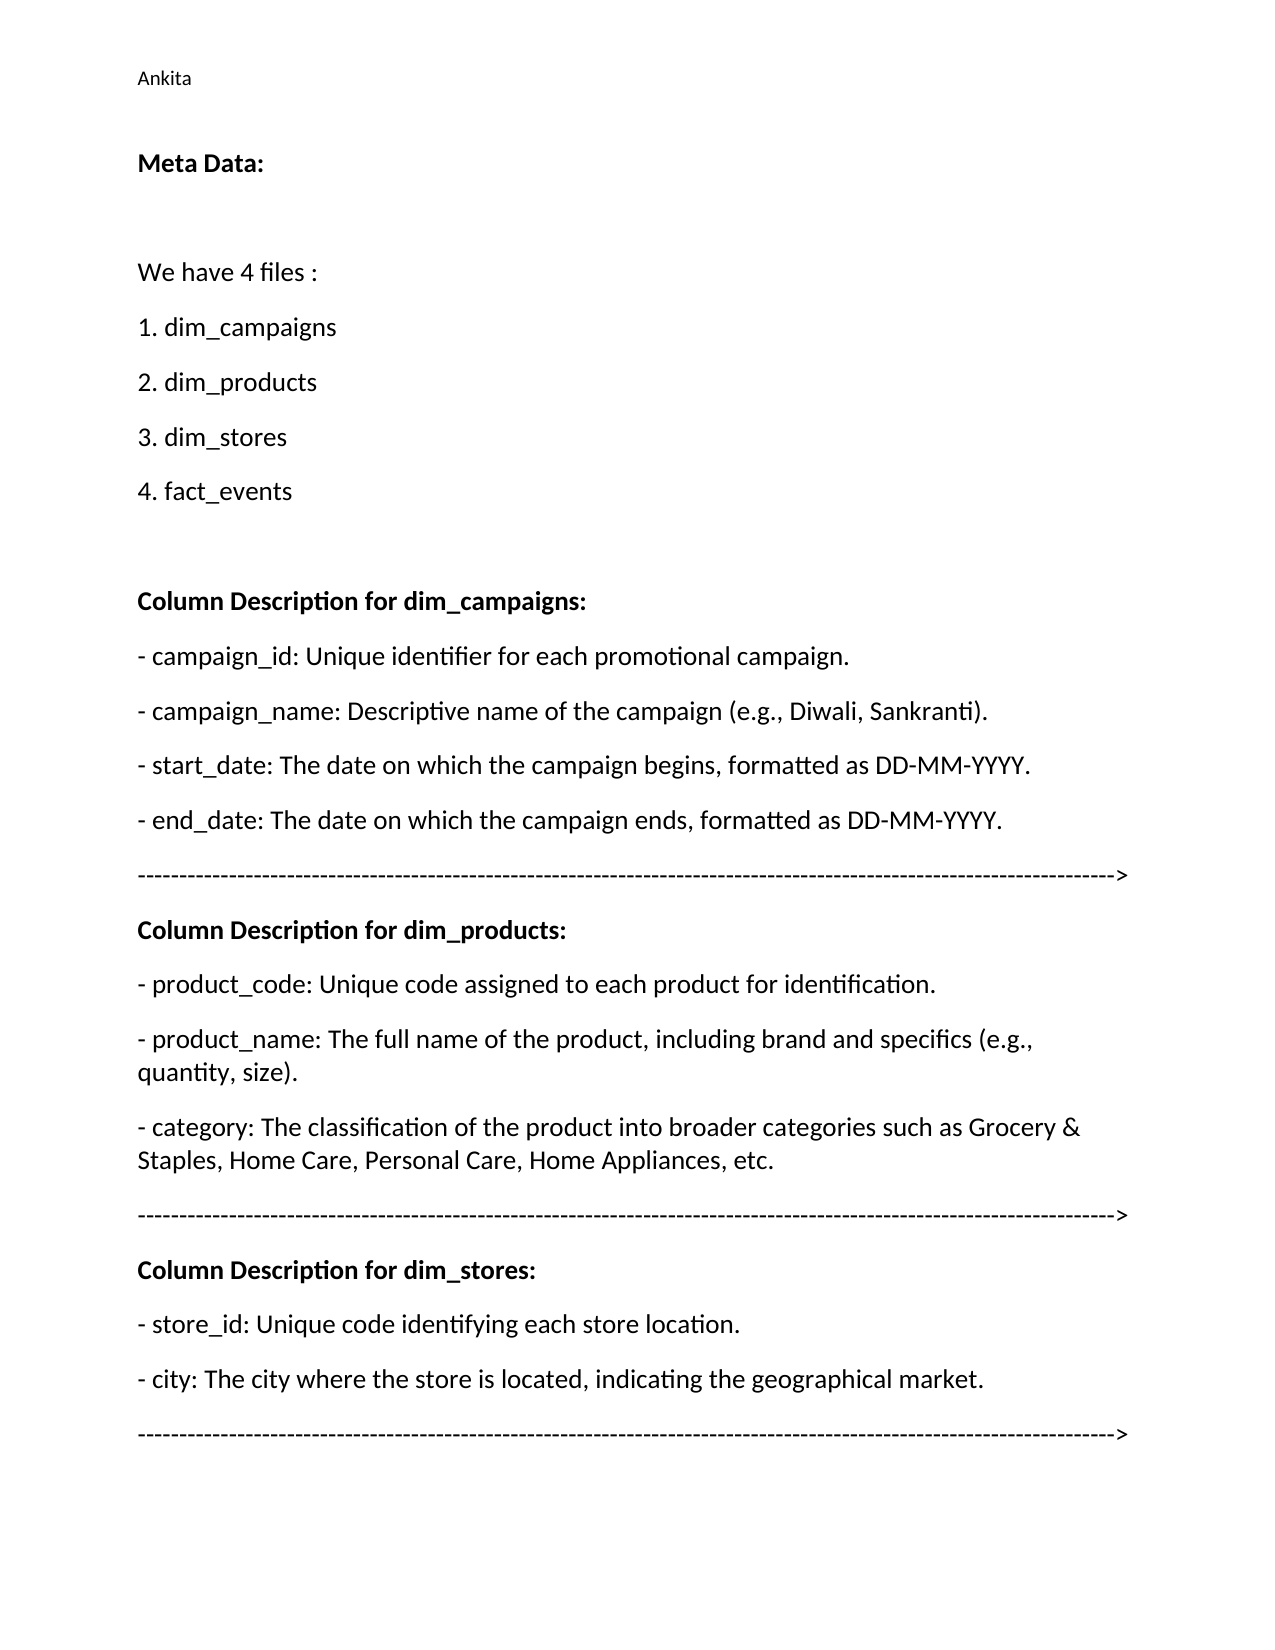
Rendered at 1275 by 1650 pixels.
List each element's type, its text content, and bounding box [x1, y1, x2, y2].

text ----------------------------------------------------------------------------------------------------------------------> [137, 1198, 1137, 1231]
text ----------------------------------------------------------------------------------------------------------------------> [137, 1417, 1137, 1450]
text - end_date: The date on which the campaign ends, formatted as DD-MM-YYYY. [137, 803, 1137, 836]
text Column Description for dim_campaigns: [137, 584, 1137, 617]
text Column Description for dim_stores: [137, 1253, 1137, 1286]
text - category: The classification of the product into broader categories such as Grocery & Staples, Home Care, Personal Care, Home Appliances, etc. [137, 1110, 1137, 1176]
text - start_date: The date on which the campaign begins, formatted as DD-MM-YYYY. [137, 748, 1137, 782]
text 3. dim_stores [137, 420, 1137, 453]
text 1. dim_campaigns [137, 310, 1137, 343]
text Column Description for dim_products: [137, 913, 1137, 946]
text - product_name: The full name of the product, including brand and specifics (e.g., quantity, size). [137, 1022, 1137, 1088]
text We have 4 files : [137, 255, 1137, 288]
text - store_id: Unique code identifying each store location. [137, 1308, 1137, 1341]
text - city: The city where the store is located, indicating the geographical market. [137, 1362, 1137, 1396]
text ----------------------------------------------------------------------------------------------------------------------> [137, 858, 1137, 891]
text - product_code: Unique code assigned to each product for identification. [137, 968, 1137, 1001]
text 2. dim_products [137, 365, 1137, 398]
text 4. fact_events [137, 474, 1137, 508]
text - campaign_name: Descriptive name of the campaign (e.g., Diwali, Sankranti). [137, 694, 1137, 727]
text Meta Data: [137, 146, 1137, 179]
text - campaign_id: Unique identifier for each promotional campaign. [137, 639, 1137, 672]
